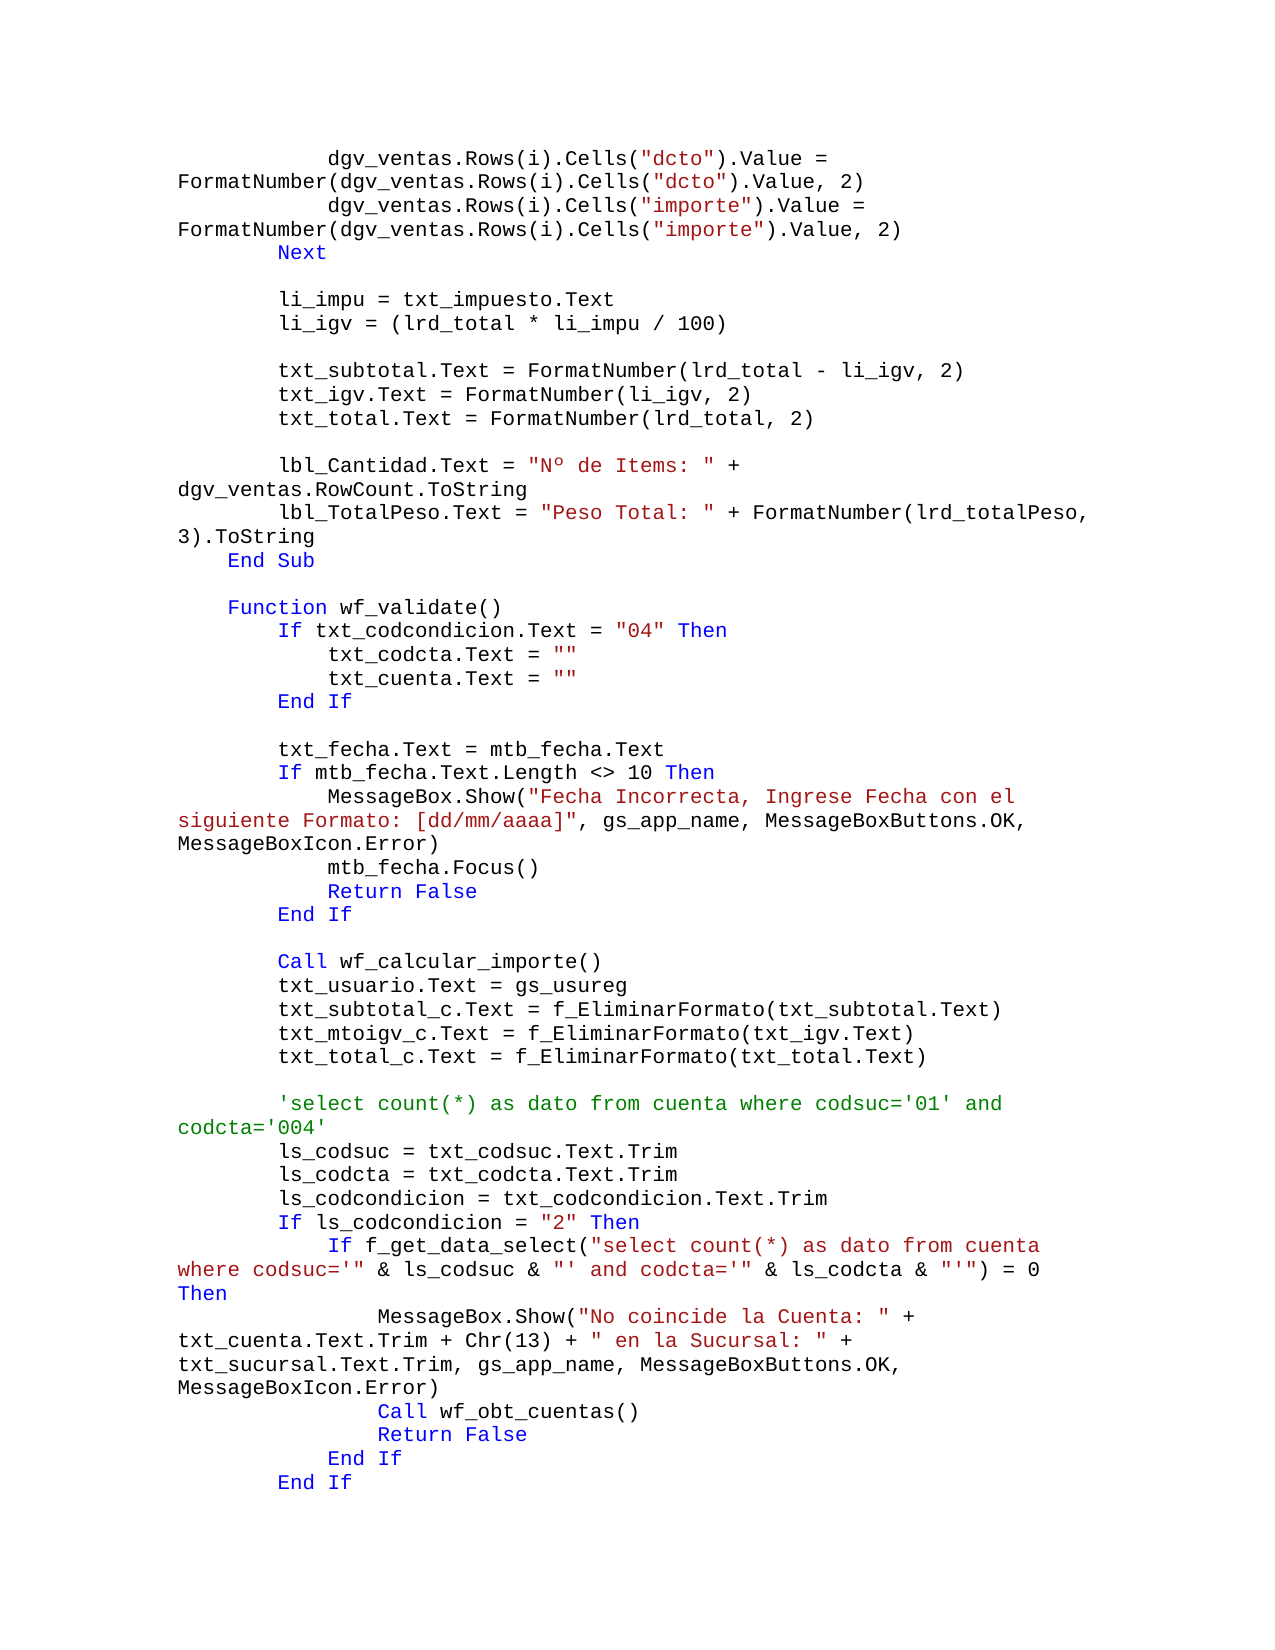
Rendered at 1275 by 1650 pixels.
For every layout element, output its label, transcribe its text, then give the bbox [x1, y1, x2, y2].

text mtb_fecha.Focus() [177, 857, 1098, 881]
text dgv_ventas.Rows(i).Cells("importe").Value = FormatNumber(dgv_ventas.Rows(i).Cells("importe").Value, 2) [177, 195, 1098, 242]
text txt_fecha.Text = mtb_fecha.Text [177, 739, 1098, 762]
text lbl_Cantidad.Text = "Nº de Items: " + dgv_ventas.RowCount.ToString [177, 455, 1098, 502]
text End If [177, 1472, 1098, 1495]
text 'select count(*) as dato from cuenta where codsuc='01' and codcta='004' [177, 1093, 1098, 1141]
text If f_get_data_select("select count(*) as dato from cuenta where codsuc='" & ls_codsuc & "' and codcta='" & ls_codcta & "'") = 0 Then [177, 1235, 1098, 1306]
text End If [177, 691, 1098, 715]
text li_igv = (lrd_total * li_impu / 100) [177, 313, 1098, 337]
text Call wf_obt_cuentas() [177, 1401, 1098, 1424]
text txt_total.Text = FormatNumber(lrd_total, 2) [177, 408, 1098, 431]
text txt_subtotal_c.Text = f_EliminarFormato(txt_subtotal.Text) [177, 999, 1098, 1022]
text If ls_codcondicion = "2" Then [177, 1212, 1098, 1235]
text End If [177, 1448, 1098, 1472]
text Return False [177, 1424, 1098, 1448]
text li_impu = txt_impuesto.Text [177, 289, 1098, 313]
text Return False [177, 881, 1098, 904]
text lbl_TotalPeso.Text = "Peso Total: " + FormatNumber(lrd_totalPeso, 3).ToString [177, 502, 1098, 549]
text dgv_ventas.Rows(i).Cells("dcto").Value = FormatNumber(dgv_ventas.Rows(i).Cells("dcto").Value, 2) [177, 148, 1098, 195]
text If txt_codcondicion.Text = "04" Then [177, 621, 1098, 644]
text Function wf_validate() [177, 597, 1098, 621]
text MessageBox.Show("No coincide la Cuenta: " + txt_cuenta.Text.Trim + Chr(13) + " en la Sucursal: " + txt_sucursal.Text.Trim, gs_app_name, MessageBoxButtons.OK, MessageBoxIcon.Error) [177, 1306, 1098, 1401]
text ls_codcondicion = txt_codcondicion.Text.Trim [177, 1188, 1098, 1212]
text ls_codcta = txt_codcta.Text.Trim [177, 1164, 1098, 1188]
text Next [177, 242, 1098, 266]
text If mtb_fecha.Text.Length <> 10 Then [177, 762, 1098, 786]
text txt_cuenta.Text = "" [177, 668, 1098, 691]
text txt_usuario.Text = gs_usureg [177, 975, 1098, 999]
text End If [177, 904, 1098, 928]
text End Sub [177, 549, 1098, 573]
text Call wf_calcular_importe() [177, 952, 1098, 975]
text MessageBox.Show("Fecha Incorrecta, Ingrese Fecha con el siguiente Formato: [dd/mm/aaaa]", gs_app_name, MessageBoxButtons.OK, MessageBoxIcon.Error) [177, 786, 1098, 857]
text txt_mtoigv_c.Text = f_EliminarFormato(txt_igv.Text) [177, 1022, 1098, 1046]
text txt_codcta.Text = "" [177, 644, 1098, 668]
text txt_subtotal.Text = FormatNumber(lrd_total - li_igv, 2) [177, 360, 1098, 384]
text txt_igv.Text = FormatNumber(li_igv, 2) [177, 384, 1098, 408]
text txt_total_c.Text = f_EliminarFormato(txt_total.Text) [177, 1046, 1098, 1070]
text ls_codsuc = txt_codsuc.Text.Trim [177, 1141, 1098, 1164]
